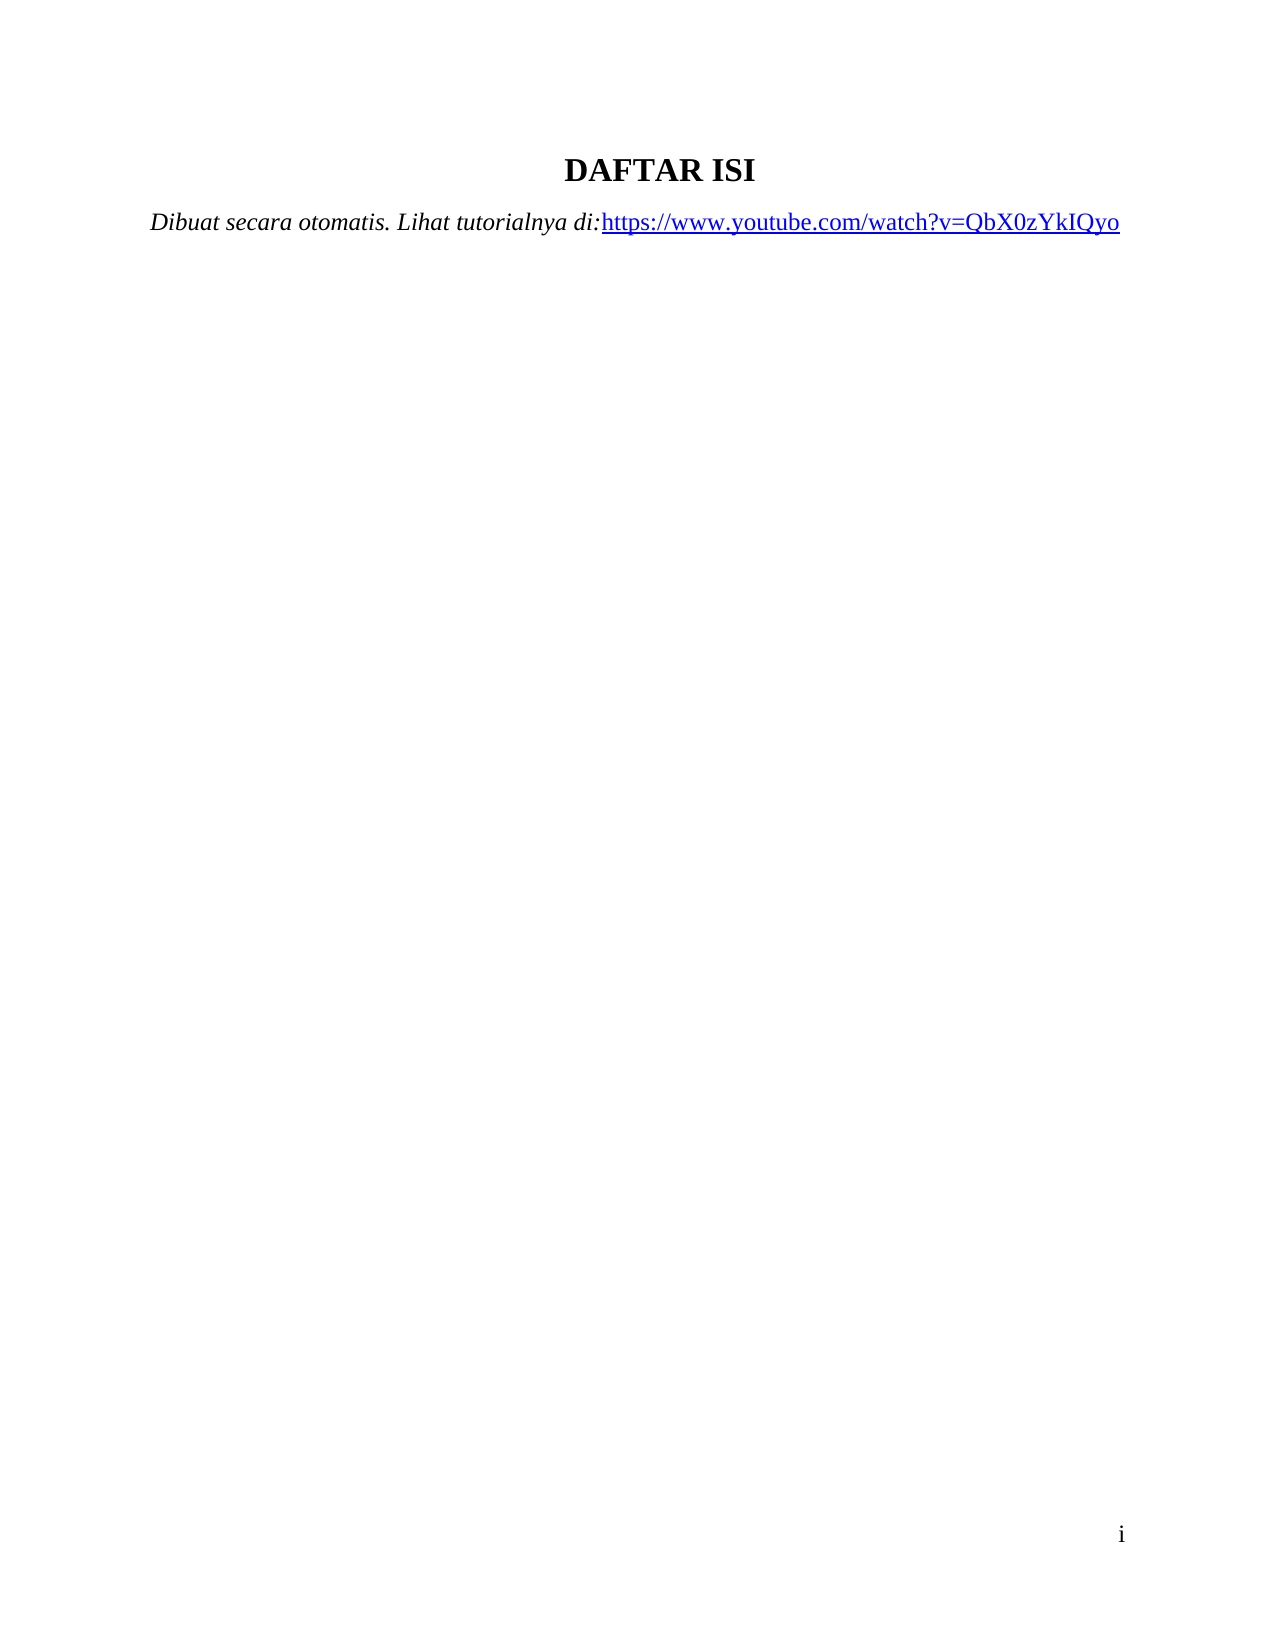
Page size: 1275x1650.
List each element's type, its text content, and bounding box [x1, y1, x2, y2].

subtitle DAFTAR ISI [195, 150, 1125, 188]
text Dibuat secara otomatis. Lihat tutorialnya di:https://www.youtube.com/watch?v=QbX0zYkIQyo [150, 207, 1125, 236]
